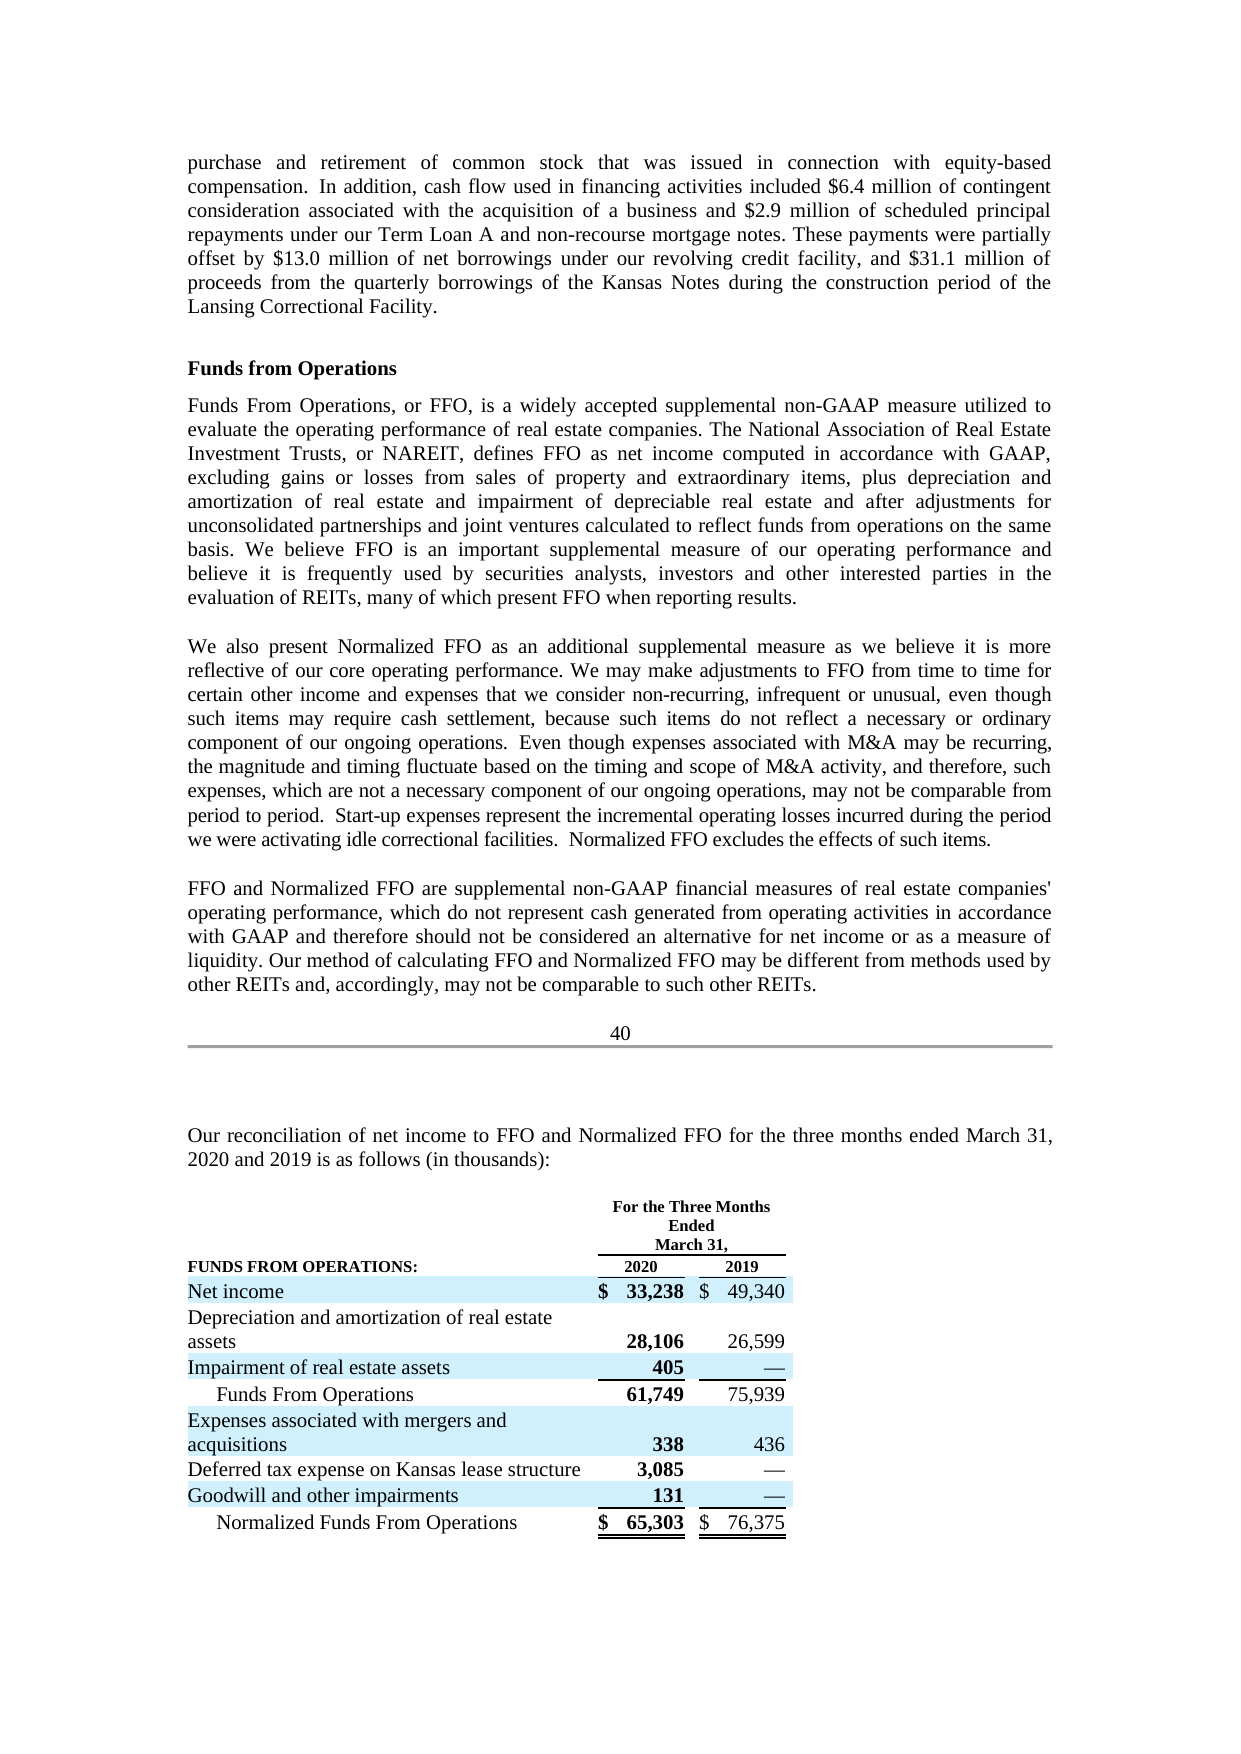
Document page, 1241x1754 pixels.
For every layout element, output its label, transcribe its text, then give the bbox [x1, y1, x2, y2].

text FFO and Normalized FFO are supplemental non-GAAP financial measures of real estate companies' operating performance, which do not represent cash generated from operating activities in accordance with GAAP and therefore should not be considered an alternative for net income or as a measure of liquidity. Our method of calculating FFO and Normalized FFO may be different from methods used by other REITs and, accordingly, may not be comparable to such other REITs. [187, 876, 1053, 996]
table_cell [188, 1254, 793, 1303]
text Our reconciliation of net income to FFO and Normalized FFO for the three months ended March 31, 2020 and 2019 is as follows (in thousands): [187, 1123, 1053, 1171]
text We also present Normalized FFO as an additional supplemental measure as we believe it is more reflective of our core operating performance. We may make adjustments to FFO from time to time for certain other income and expenses that we consider non-recurring, infrequent or unusual, even though such items may require cash settlement, because such items do not reflect a necessary or ordinary component of our ongoing operations. Even though expenses associated with M&A may be recurring, the magnitude and timing fluctuate based on the timing and scope of M&A activity, and therefore, such expenses, which are not a necessary component of our ongoing operations, may not be comparable from period to period. Start-up expenses represent the incremental operating losses incurred during the period we were activating idle correctional facilities. Normalized FFO excludes the effects of such items. [187, 634, 1053, 851]
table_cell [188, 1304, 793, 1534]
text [187, 150, 1053, 318]
text Funds from Operations [187, 356, 1053, 380]
text Funds From Operations, or FFO, is a widely accepted supplemental non-GAAP measure utilized to evaluate the operating performance of real estate companies. The National Association of Real Estate Investment Trusts, or NAREIT, defines FFO as net income computed in accordance with GAAP, excluding gains or losses from sales of property and extraordinary items, plus depreciation and amortization of real estate and impairment of depreciable real estate and after adjustments for unconsolidated partnerships and joint ventures calculated to reflect funds from operations on the same basis. We believe FFO is an important supplemental measure of our operating performance and believe it is frequently used by securities analysts, investors and other interested parties in the evaluation of REITs, many of which present FFO when reporting results. [187, 392, 1053, 609]
text 40 [187, 1021, 1053, 1045]
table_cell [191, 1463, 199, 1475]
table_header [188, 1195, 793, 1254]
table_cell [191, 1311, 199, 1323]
